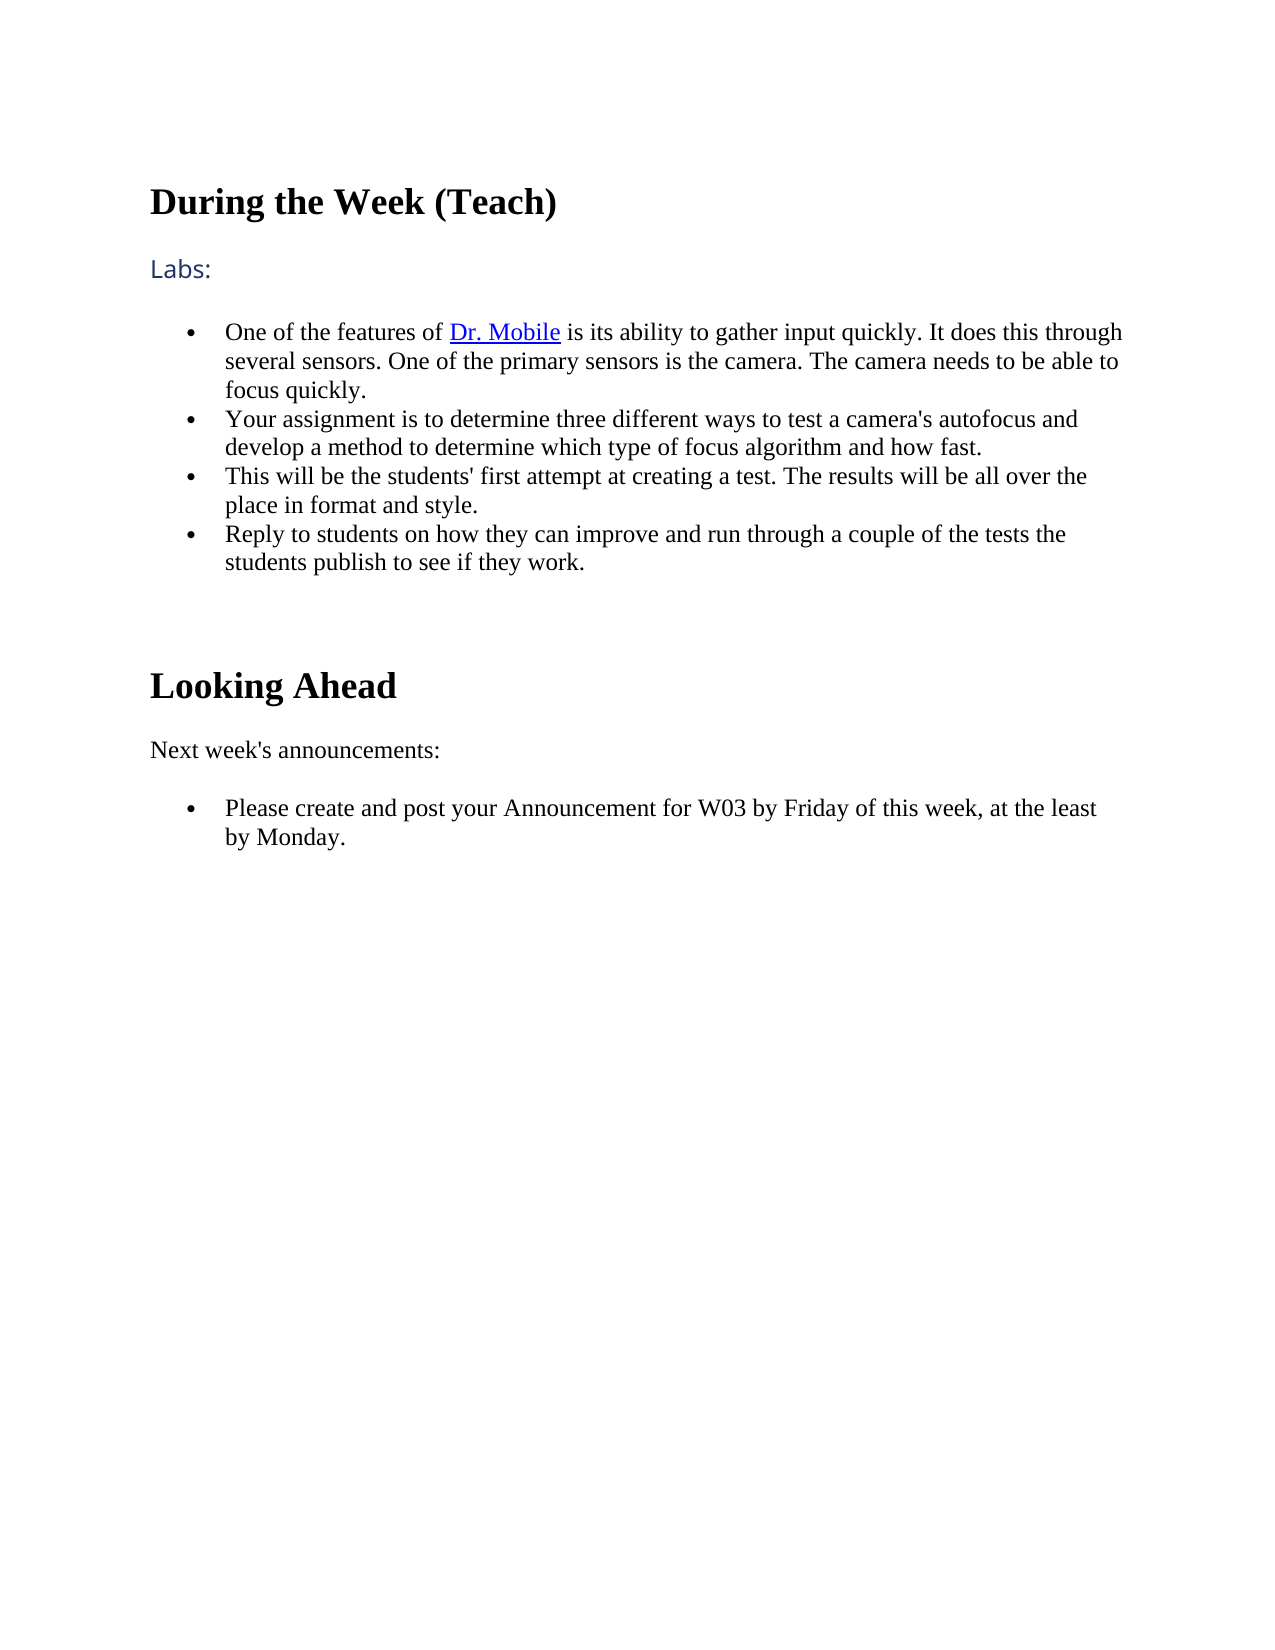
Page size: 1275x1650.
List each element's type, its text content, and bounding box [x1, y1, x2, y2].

subtitle During the Week (Teach) [150, 179, 1125, 222]
text Next week's announcements: [150, 736, 1125, 764]
list Your assignment is to determine three different ways to test a camera's autofocus and develop a method to determine which type of focus algorithm and how fast. [187, 404, 1125, 461]
subtitle Looking Ahead [150, 663, 1125, 706]
list Please create and post your Announcement for W03 by Friday of this week, at the least by Monday. [187, 793, 1125, 851]
list Reply to students on how they can improve and run through a couple of the tests the students publish to see if they work. [187, 519, 1125, 576]
list One of the features of Dr. Mobile is its ability to gather input quickly. It does this through several sensors. One of the primary sensors is the camera. The camera needs to be able to focus quickly. [187, 317, 1125, 404]
subtitle Labs: [150, 251, 1125, 286]
list This will be the students' first attempt at creating a test. The results will be all over the place in format and style. [187, 461, 1125, 519]
